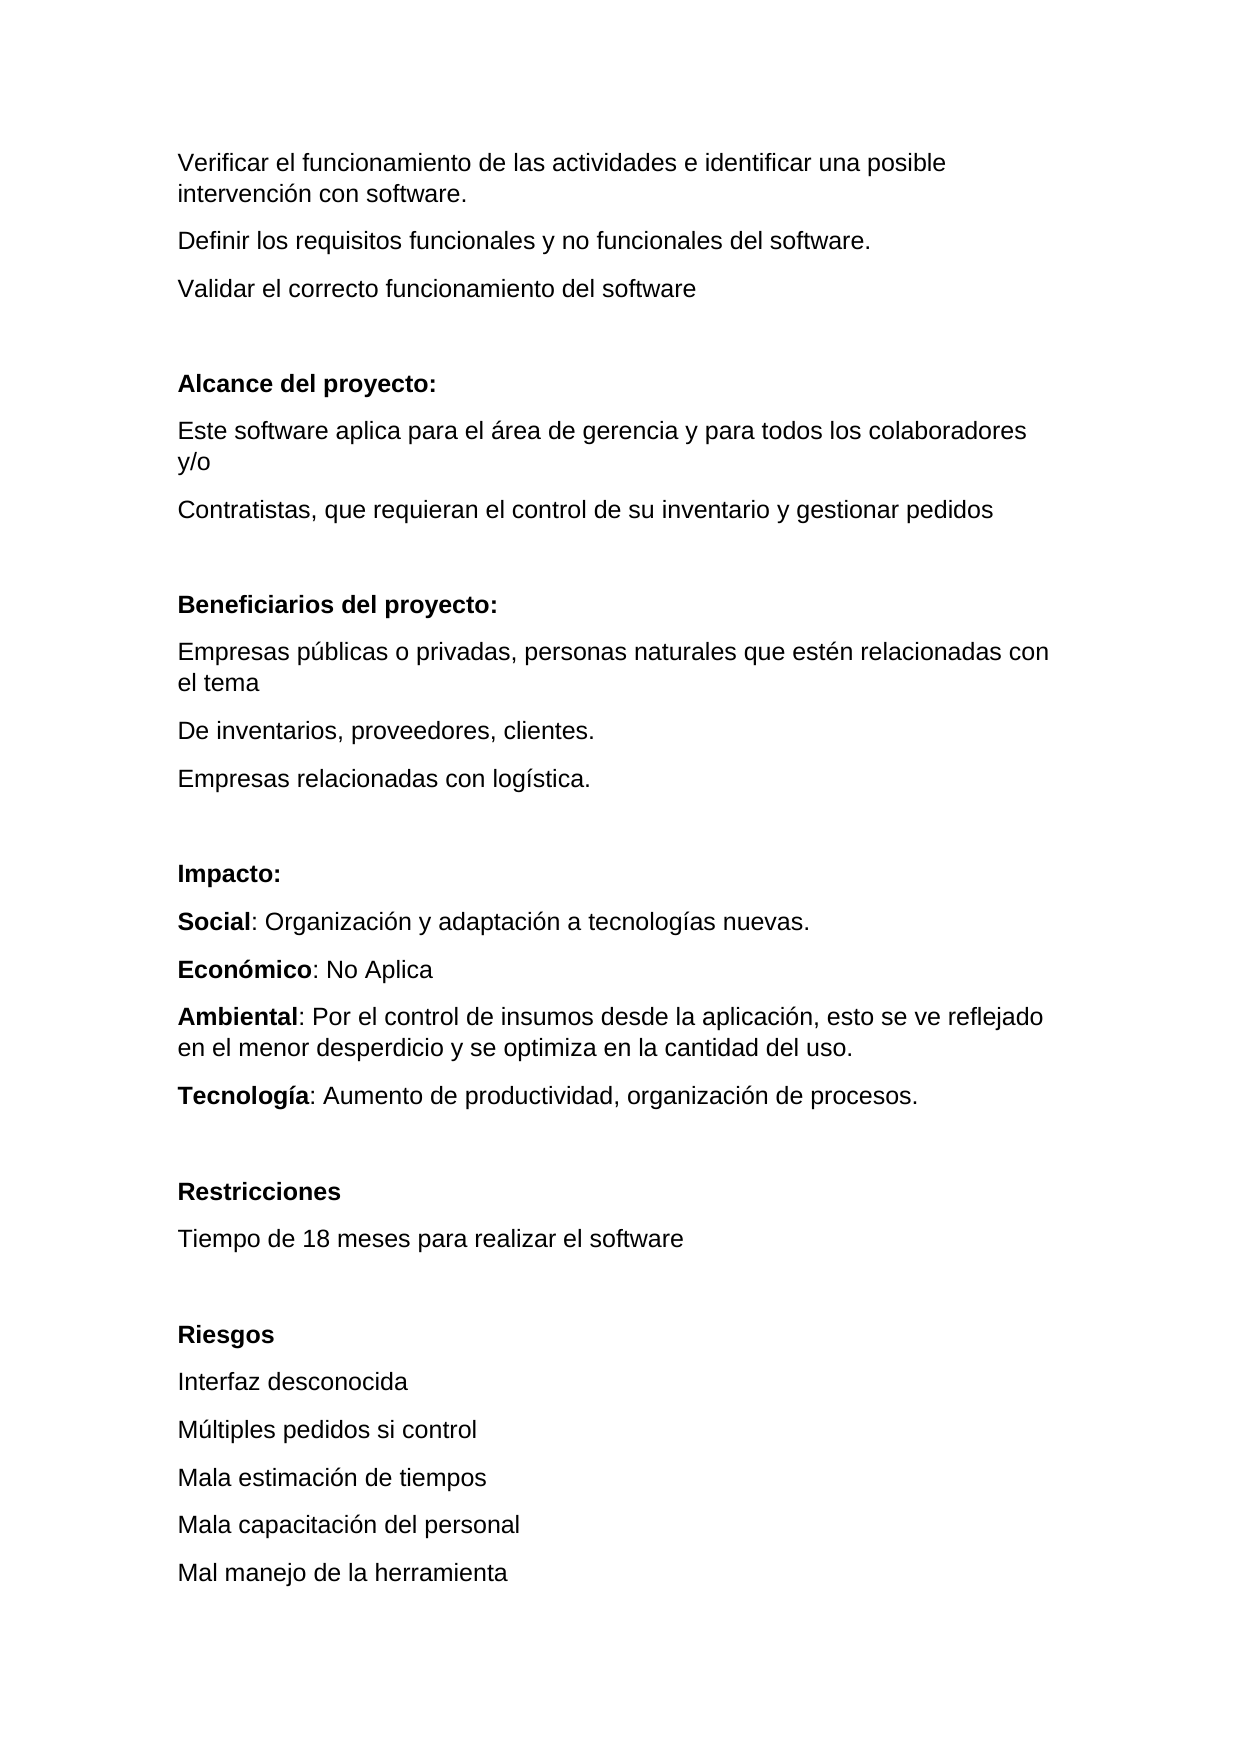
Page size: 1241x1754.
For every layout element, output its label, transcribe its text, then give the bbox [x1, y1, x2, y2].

text Definir los requisitos funcionales y no funcionales del software. [177, 226, 1063, 255]
text Tiempo de 18 meses para realizar el software [177, 1224, 1063, 1253]
text Restricciones [177, 1177, 1063, 1205]
text De inventarios, proveedores, clientes. [177, 716, 1063, 745]
text Empresas relacionadas con logística. [177, 764, 1063, 793]
text Riesgos [177, 1320, 1063, 1348]
text Empresas públicas o privadas, personas naturales que estén relacionadas con el tema [177, 637, 1063, 697]
text Económico: No Aplica [177, 955, 1063, 983]
text Tecnología: Aumento de productividad, organización de procesos. [177, 1081, 1063, 1110]
text Contratistas, que requieran el control de su inventario y gestionar pedidos [177, 495, 1063, 524]
text Impacto: [177, 859, 1063, 888]
text Este software aplica para el área de gerencia y para todos los colaboradores y/o [177, 416, 1063, 476]
text Beneficiarios del proyecto: [177, 590, 1063, 618]
text Interfaz desconocida [177, 1367, 1063, 1396]
text Validar el correcto funcionamiento del software [177, 274, 1063, 303]
text Mal manejo de la herramienta [177, 1558, 1063, 1587]
text Verificar el funcionamiento de las actividades e identificar una posible intervención con software. [177, 148, 1063, 207]
text Ambiental: Por el control de insumos desde la aplicación, esto se ve reflejado en el menor desperdicio y se optimiza en la cantidad del uso. [177, 1002, 1063, 1062]
text Alcance del proyecto: [177, 369, 1063, 397]
text Mala estimación de tiempos [177, 1463, 1063, 1492]
text Mala capacitación del personal [177, 1511, 1063, 1539]
text Social: Organización y adaptación a tecnologías nuevas. [177, 907, 1063, 936]
text Múltiples pedidos si control [177, 1415, 1063, 1444]
